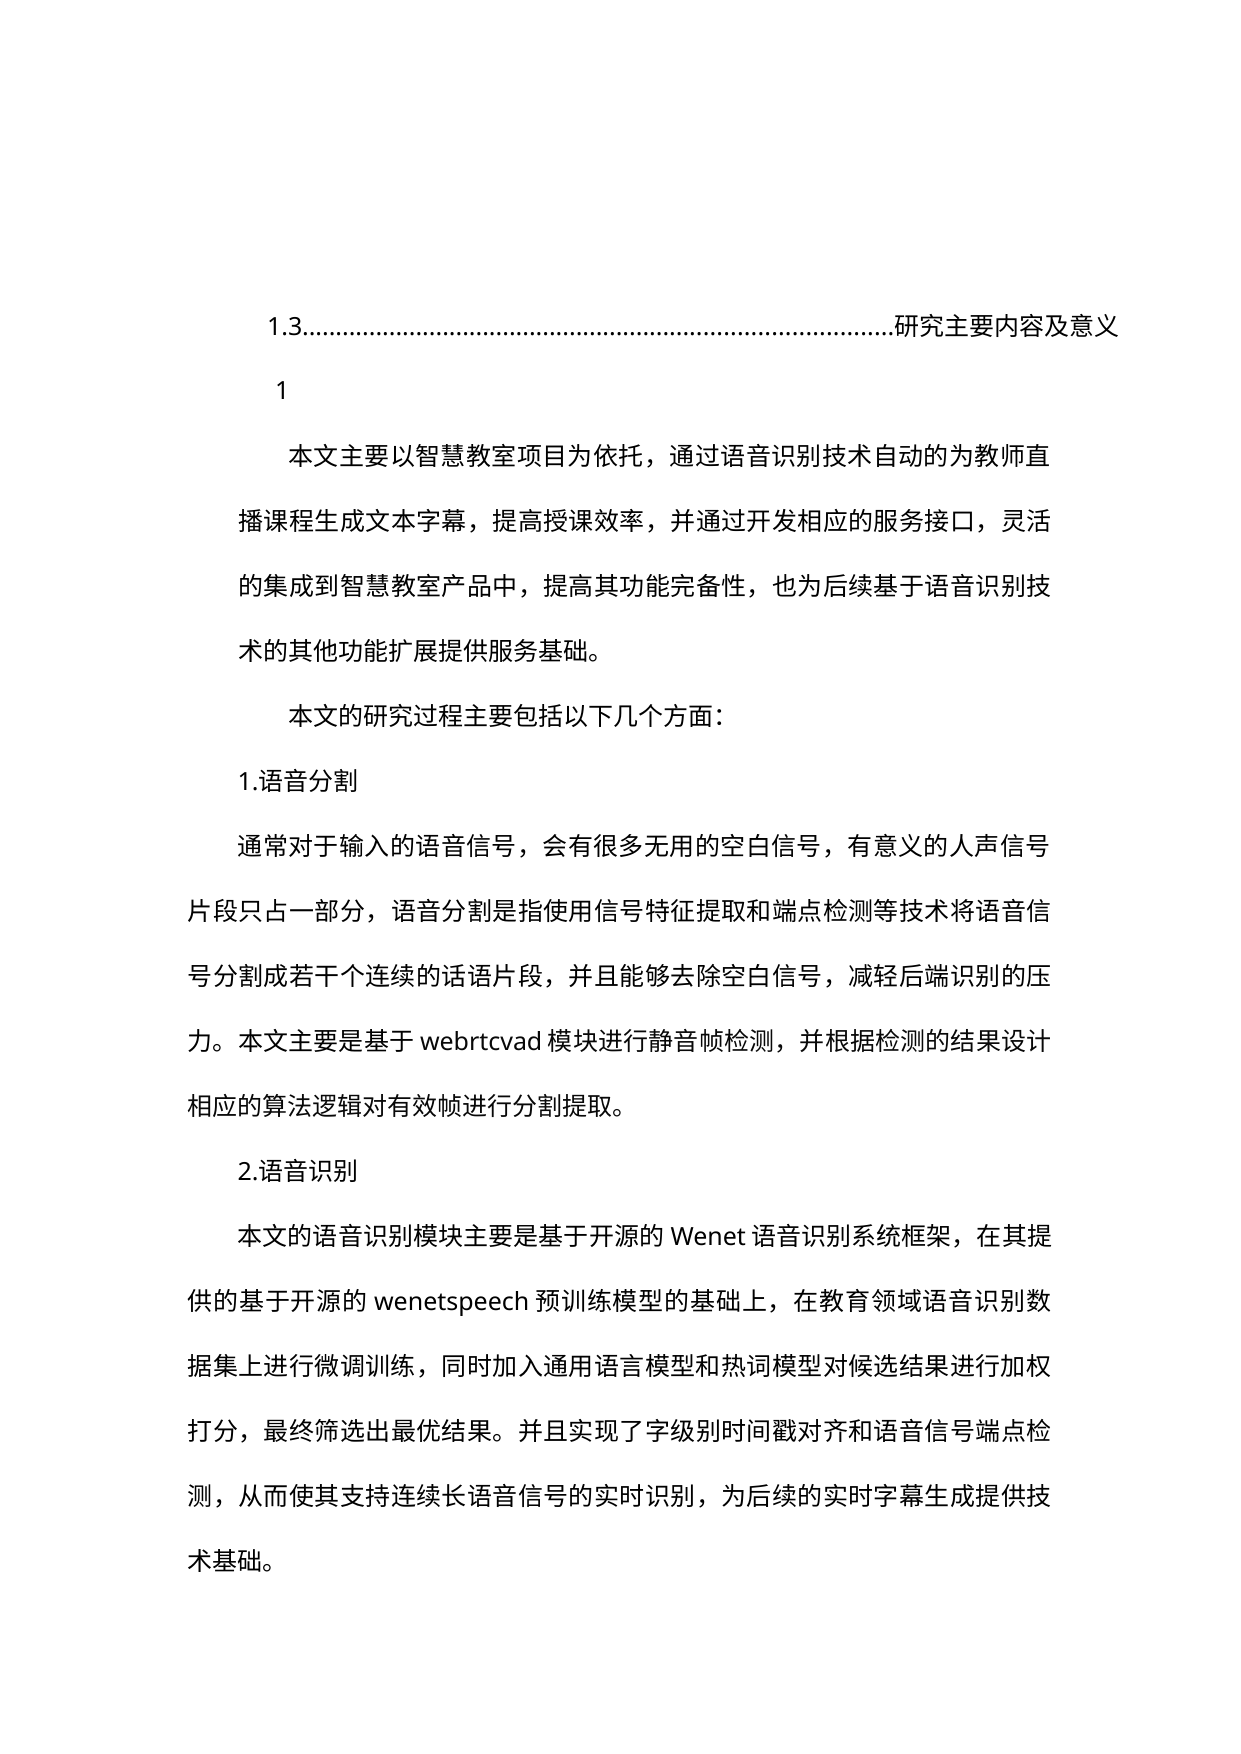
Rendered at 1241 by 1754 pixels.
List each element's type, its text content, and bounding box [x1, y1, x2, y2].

text 本文的语音识别模块主要是基于开源的Wenet语音识别系统框架，在其提供的基于开源的wenetspeech预训练模型的基础上，在教育领域语音识别数据集上进行微调训练，同时加入通用语言模型和热词模型对候选结果进行加权打分，最终筛选出最优结果。并且实现了字级别时间戳对齐和语音信号端点检测，从而使其支持连续长语音信号的实时识别，为后续的实时字幕生成提供技术基础。 [187, 1202, 1053, 1592]
text 通常对于输入的语音信号，会有很多无用的空白信号，有意义的人声信号片段只占一部分，语音分割是指使用信号特征提取和端点检测等技术将语音信号分割成若干个连续的话语片段，并且能够去除空白信号，减轻后端识别的压力。本文主要是基于webrtcvad模块进行静音帧检测，并根据检测的结果设计相应的算法逻辑对有效帧进行分割提取。 [187, 812, 1053, 1137]
text 2.语音识别 [187, 1137, 1053, 1202]
text 本文主要以智慧教室项目为依托，通过语音识别技术自动的为教师直播课程生成文本字幕，提高授课效率，并通过开发相应的服务接口，灵活的集成到智慧教室产品中，提高其功能完备性，也为后续基于语音识别技术的其他功能扩展提供服务基础。 [238, 422, 1053, 682]
text 1.语音分割 [187, 747, 1053, 812]
text 1.3 研究主要内容及意义 1 [217, 292, 1053, 422]
text 本文的研究过程主要包括以下几个方面： [238, 682, 1053, 747]
